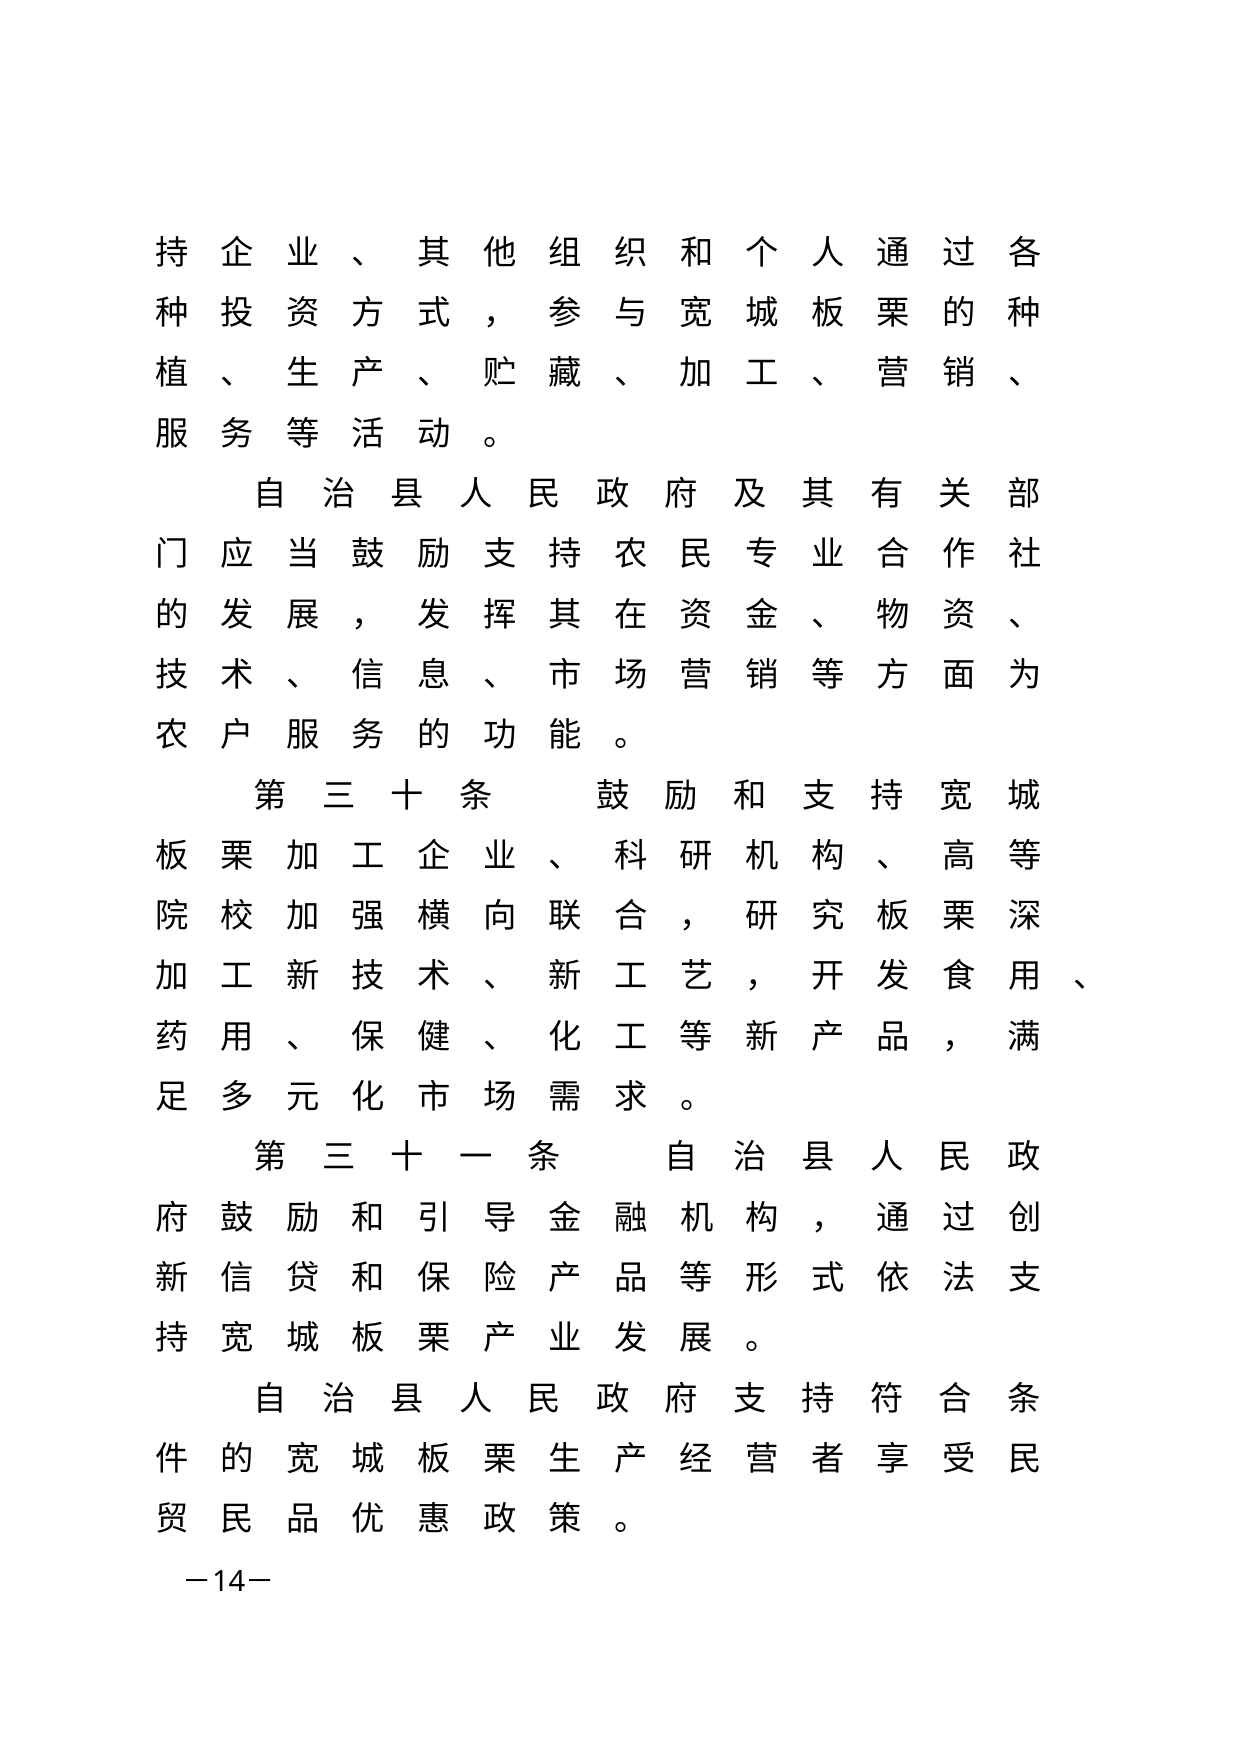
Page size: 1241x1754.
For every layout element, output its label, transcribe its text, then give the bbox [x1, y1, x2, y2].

text 第二十九条 自治县人民政府应当优化营商环境，鼓励和支持企业、其他组织和个人通过各种投资方式，参与宽城板栗的种植、生产、贮藏、加工、营销、服务等活动。 [155, 219, 1073, 461]
text 自治县人民政府及其有关部门应当鼓励支持农民专业合作社的发展，发挥其在资金、物资、技术、信息、市场营销等方面为农户服务的功能。 [155, 461, 1073, 762]
text 第三十一条 自治县人民政府鼓励和引导金融机构，通过创新信贷和保险产品等形式依法支持宽城板栗产业发展。 [155, 1124, 1073, 1365]
text 自治县人民政府支持符合条件的宽城板栗生产经营者享受民贸民品优惠政策。 [155, 1365, 1073, 1546]
text 第三十条 鼓励和支持宽城板栗加工企业、科研机构、高等院校加强横向联合，研究板栗深加工新技术、新工艺，开发食用、药用、保健、化工等新产品，满足多元化市场需求。 [155, 762, 1073, 1124]
